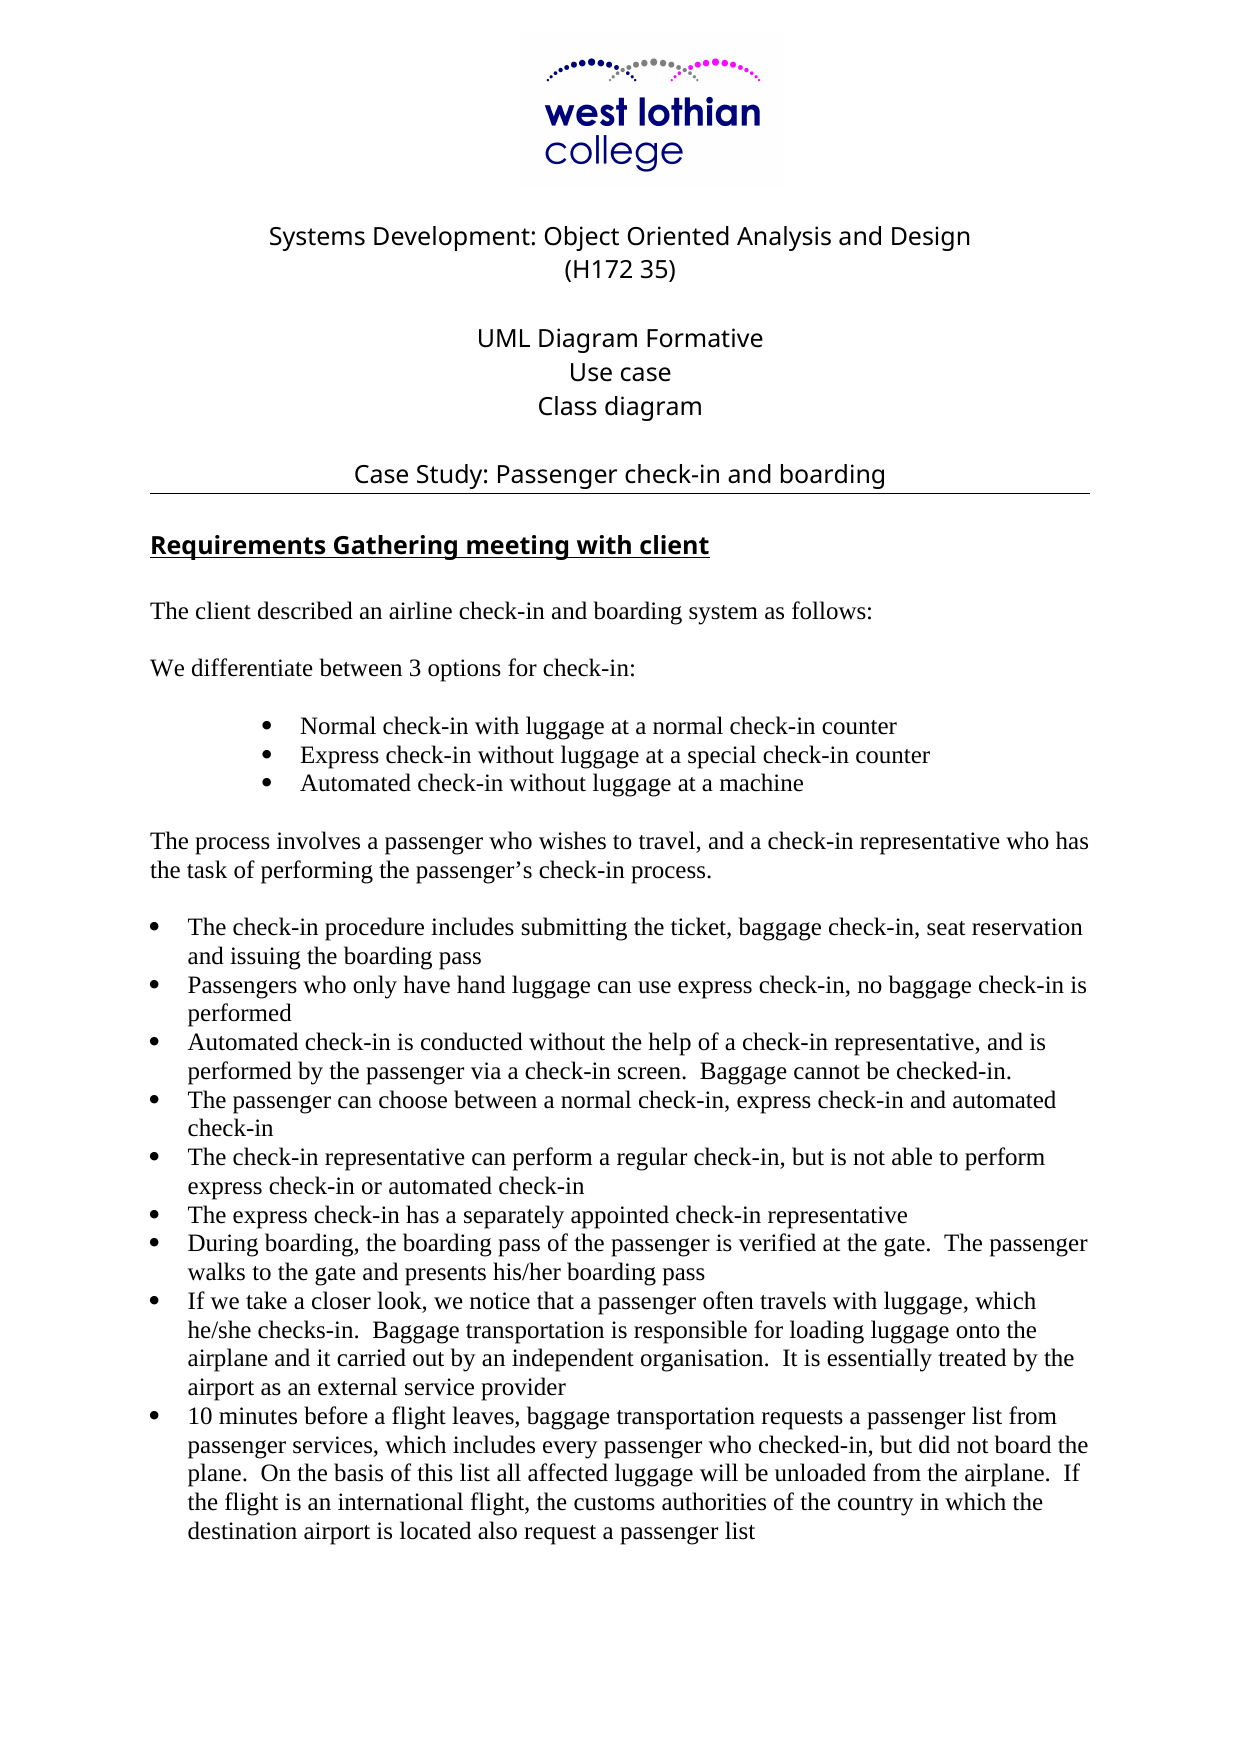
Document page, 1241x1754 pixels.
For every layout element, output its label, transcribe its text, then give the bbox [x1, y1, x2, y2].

list The check-in representative can perform a regular check-in, but is not able to perform express check-in or automated check-in [150, 1142, 1090, 1200]
list If we take a closer look, we notice that a passenger often travels with luggage, which he/she checks-in. Baggage transportation is responsible for loading luggage onto the airplane and it carried out by an independent organisation. It is essentially treated by the airport as an external service provider [150, 1286, 1090, 1401]
text UML Diagram Formative [150, 320, 1090, 354]
text Case Study: Passenger check-in and boarding [150, 457, 1090, 493]
text We differentiate between 3 options for check-in: [150, 653, 1090, 682]
list Automated check-in is conducted without the help of a check-in representative, and is performed by the passenger via a check-in screen. Baggage cannot be checked-in. [150, 1027, 1090, 1085]
list 10 minutes before a flight leaves, baggage transportation requests a passenger list from passenger services, which includes every passenger who checked-in, but did not board the plane. On the basis of this list all affected luggage will be unloaded from the airplane. If the flight is an international flight, the customs authorities of the country in which the destination airport is located also request a passenger list [150, 1401, 1090, 1545]
list Passengers who only have hand luggage can use express check-in, no baggage check-in is performed [150, 970, 1090, 1027]
list The express check-in has a separately appointed check-in representative [150, 1200, 1090, 1228]
text The process involves a passenger who wishes to travel, and a check-in representative who has the task of performing the passenger’s check-in process. [150, 826, 1090, 883]
text Use case [150, 354, 1090, 388]
list Normal check-in with luggage at a normal check-in counter [262, 711, 1090, 740]
text (H172 35) [150, 252, 1090, 286]
picture [520, 32, 783, 186]
text The client described an airline check-in and boarding system as follows: [150, 596, 1090, 625]
text Systems Development: Object Oriented Analysis and Design [150, 218, 1090, 252]
list The passenger can choose between a normal check-in, express check-in and automated check-in [150, 1085, 1090, 1142]
text Class diagram [150, 388, 1090, 422]
list During boarding, the boarding pass of the passenger is verified at the gate. The passenger walks to the gate and presents his/her boarding pass [150, 1228, 1090, 1286]
list Automated check-in without luggage at a machine [262, 768, 1090, 797]
list Express check-in without luggage at a special check-in counter [262, 740, 1090, 768]
list The check-in procedure includes submitting the ticket, baggage check-in, seat reservation and issuing the boarding pass [150, 912, 1090, 970]
text Requirements Gathering meeting with client [150, 528, 1002, 562]
